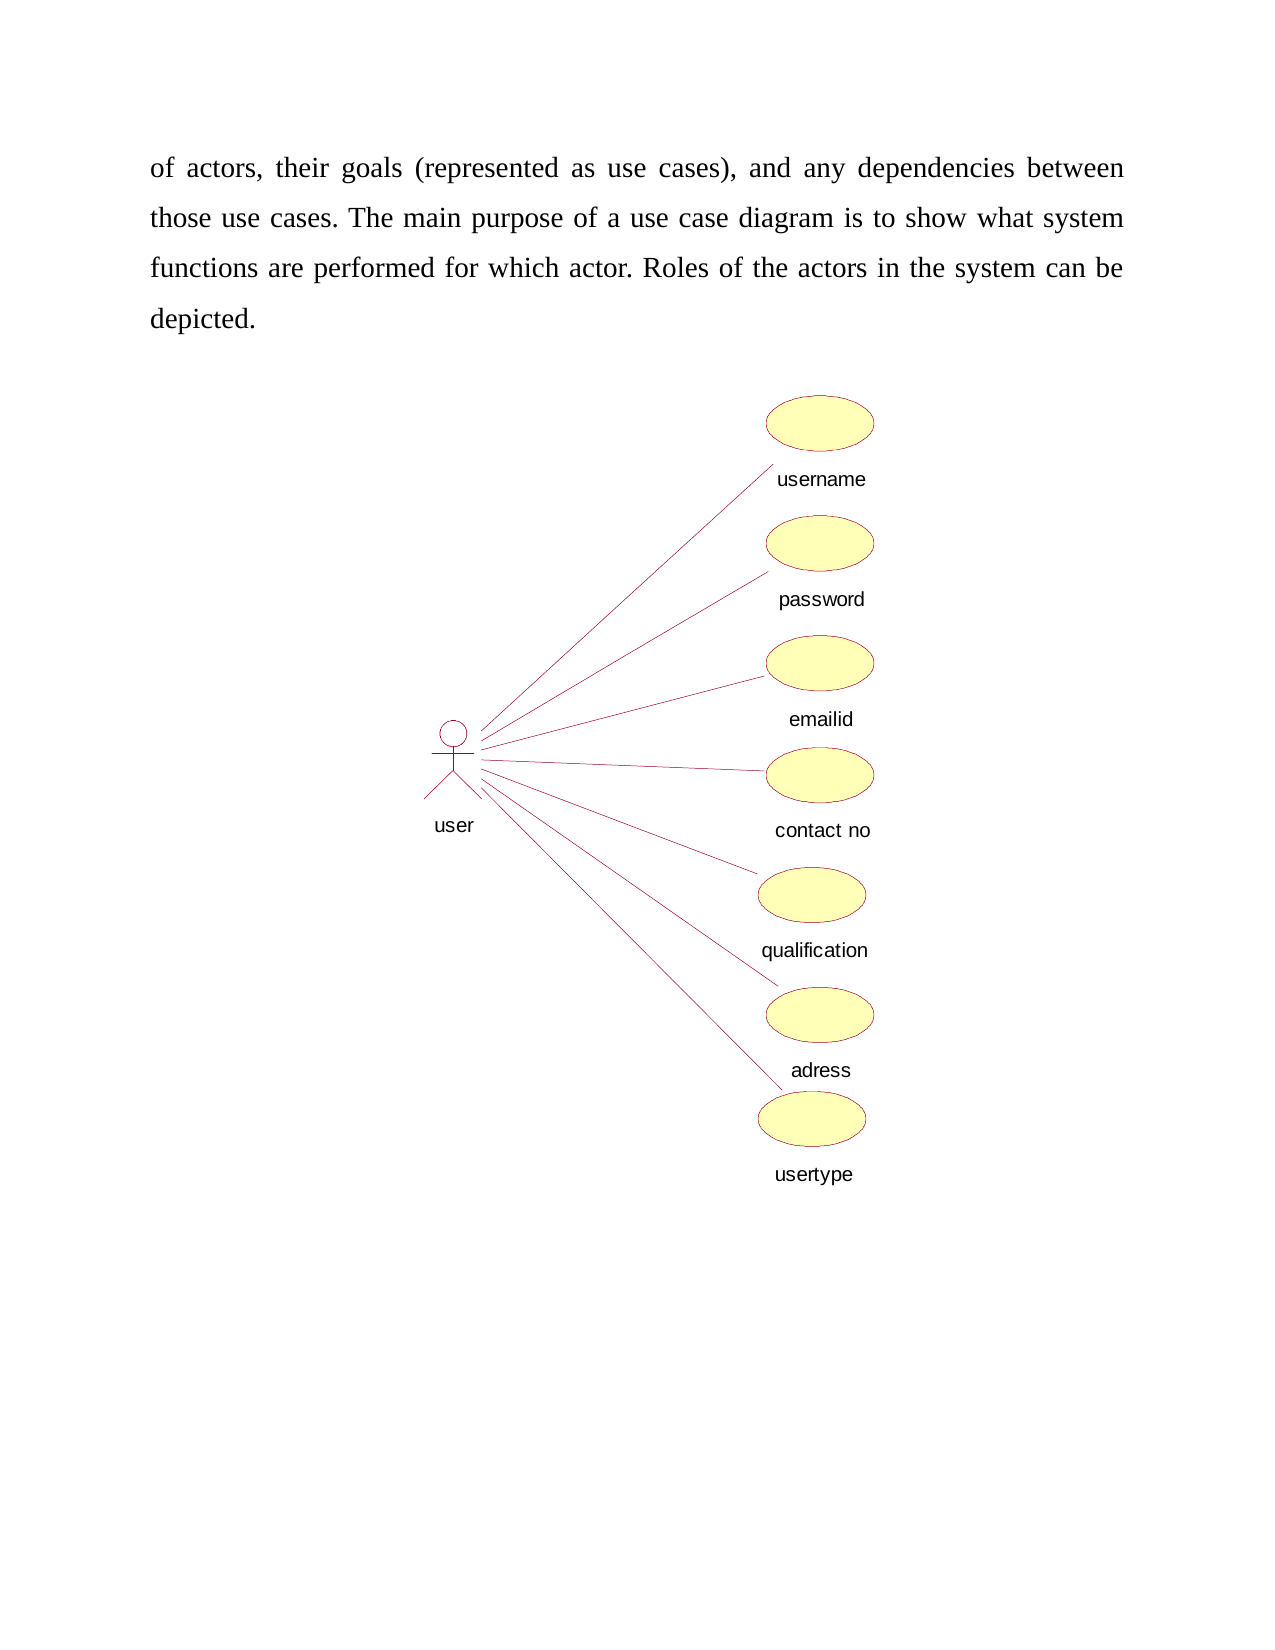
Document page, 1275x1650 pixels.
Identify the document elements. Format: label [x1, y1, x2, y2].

text [150, 150, 1125, 334]
